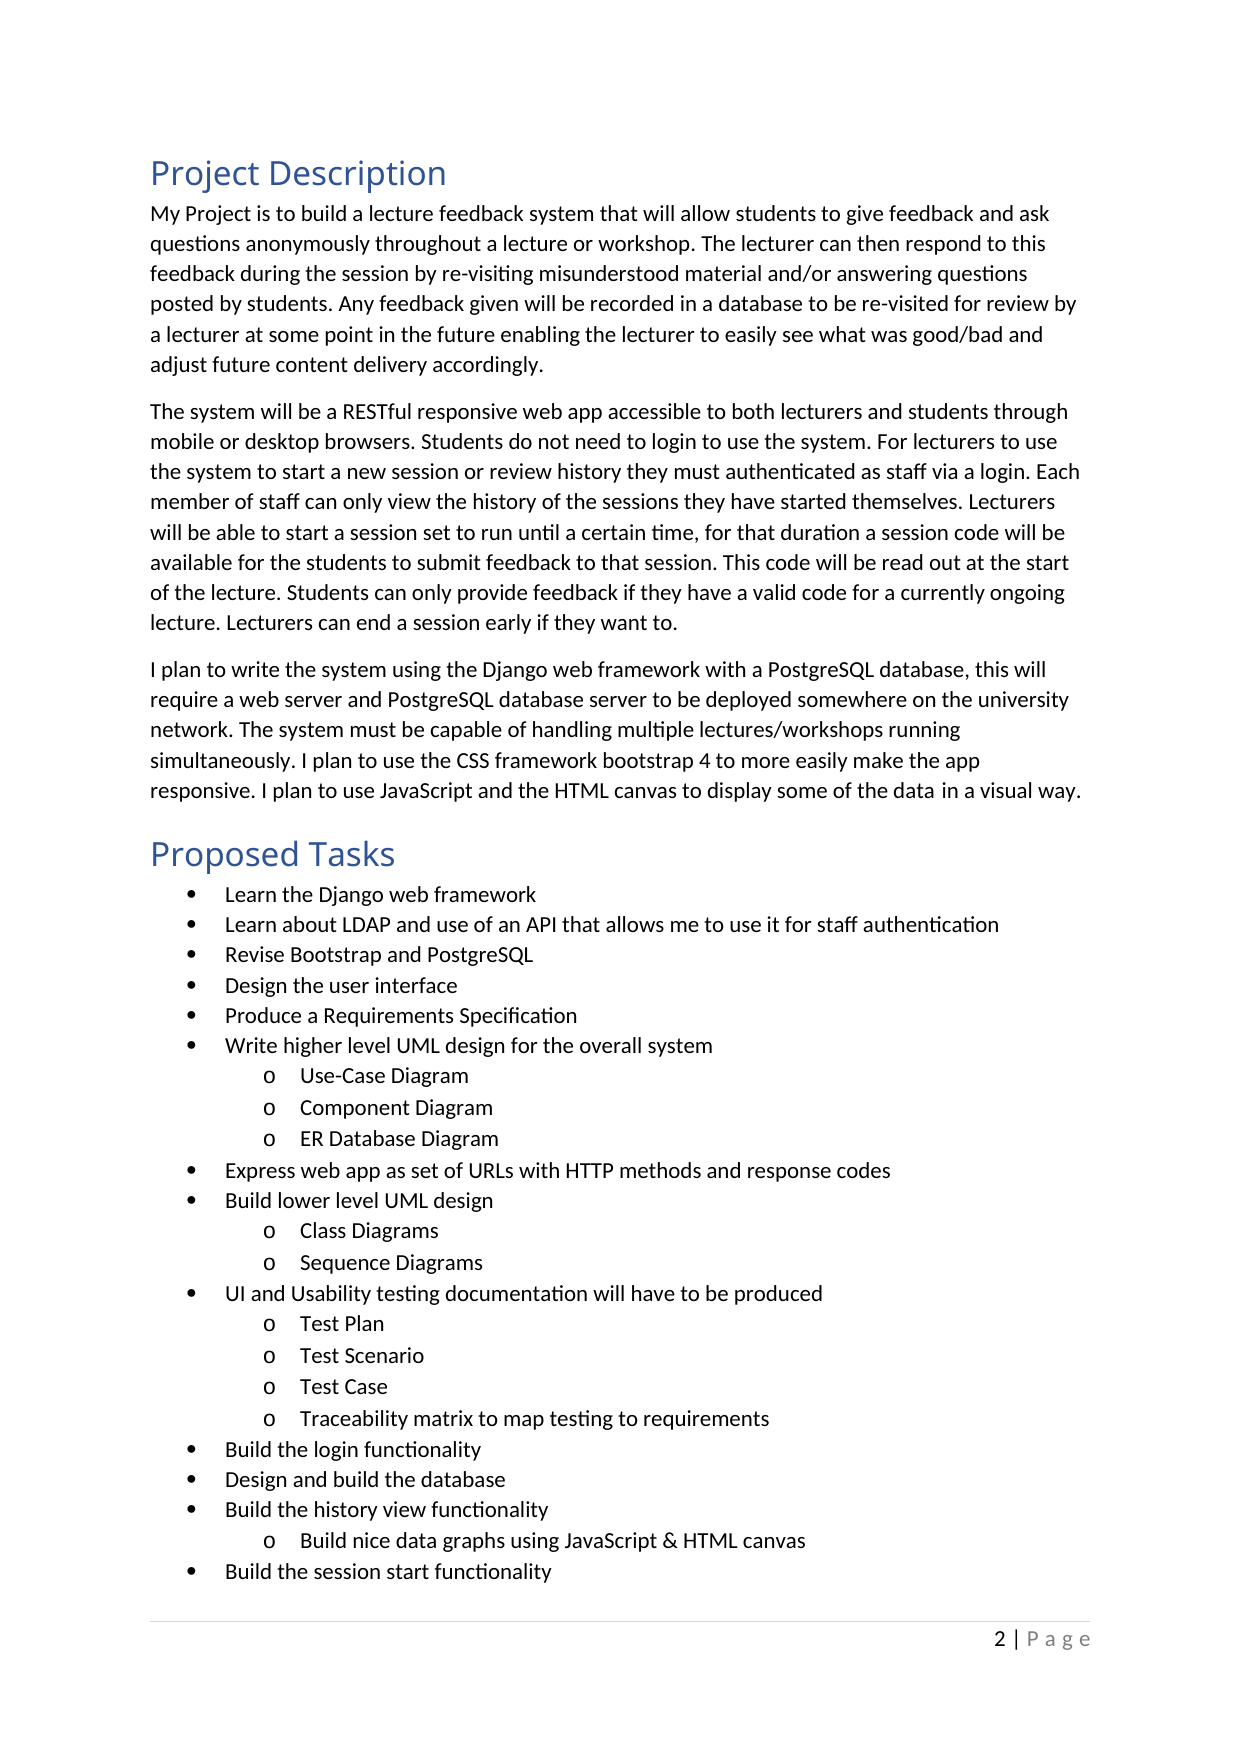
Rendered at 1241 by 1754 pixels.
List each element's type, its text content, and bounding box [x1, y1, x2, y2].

list Build nice data graphs using JavaScript & HTML canvas [262, 1526, 1090, 1555]
list Test Plan [262, 1309, 1090, 1338]
text My Project is to build a lecture feedback system that will allow students to give feedback and ask questions anonymously throughout a lecture or workshop. The lecturer can then respond to this feedback during the session by re-visiting misunderstood material and/or answering questions posted by students. Any feedback given will be recorded in a database to be re-visited for review by a lecturer at some point in the future enabling the lecturer to easily see what was good/bad and adjust future content delivery accordingly. [150, 199, 1090, 378]
list Design and build the database [187, 1465, 1090, 1493]
list Build the login functionality [187, 1435, 1090, 1463]
list ER Database Diagram [262, 1124, 1090, 1153]
subtitle Proposed Tasks [150, 831, 1090, 877]
list Revise Bootstrap and PostgreSQL [187, 941, 1090, 969]
list Build the session start functionality [187, 1557, 1090, 1585]
list Build the history view functionality [187, 1496, 1090, 1524]
text The system will be a RESTful responsive web app accessible to both lecturers and students through mobile or desktop browsers. Students do not need to login to use the system. For lecturers to use the system to start a new session or review history they must authenticated as staff via a login. Each member of staff can only view the history of the sessions they have started themselves. Lecturers will be able to start a session set to run until a certain time, for that duration a session code will be available for the students to submit feedback to that session. This code will be read out at the start of the lecture. Students can only provide feedback if they have a valid code for a currently ongoing lecture. Lecturers can end a session early if they want to. [150, 397, 1090, 636]
list Learn the Django web framework [187, 880, 1090, 908]
list Component Diagram [262, 1093, 1090, 1122]
list Build lower level UML design [187, 1186, 1090, 1214]
list Learn about LDAP and use of an API that allows me to use it for staff authentication [187, 910, 1090, 938]
subtitle Project Description [150, 150, 1090, 195]
list Use-Case Diagram [262, 1061, 1090, 1091]
list Express web app as set of URLs with HTTP methods and response codes [187, 1156, 1090, 1184]
list Traceability matrix to map testing to requirements [262, 1404, 1090, 1433]
list Class Diagrams [262, 1216, 1090, 1245]
list Test Case [262, 1372, 1090, 1401]
list Design the user interface [187, 971, 1090, 999]
list Produce a Requirements Specification [187, 1001, 1090, 1029]
list Test Scenario [262, 1341, 1090, 1370]
text I plan to write the system using the Django web framework with a PostgreSQL database, this will require a web server and PostgreSQL database server to be deployed somewhere on the university network. The system must be capable of handling multiple lectures/workshops running simultaneously. I plan to use the CSS framework bootstrap 4 to more easily make the app responsive. I plan to use JavaScript and the HTML canvas to display some of the data in a visual way. [150, 655, 1090, 804]
list Write higher level UML design for the overall system [187, 1031, 1090, 1059]
list Sequence Diagrams [262, 1248, 1090, 1277]
list UI and Usability testing documentation will have to be produced [187, 1279, 1090, 1307]
